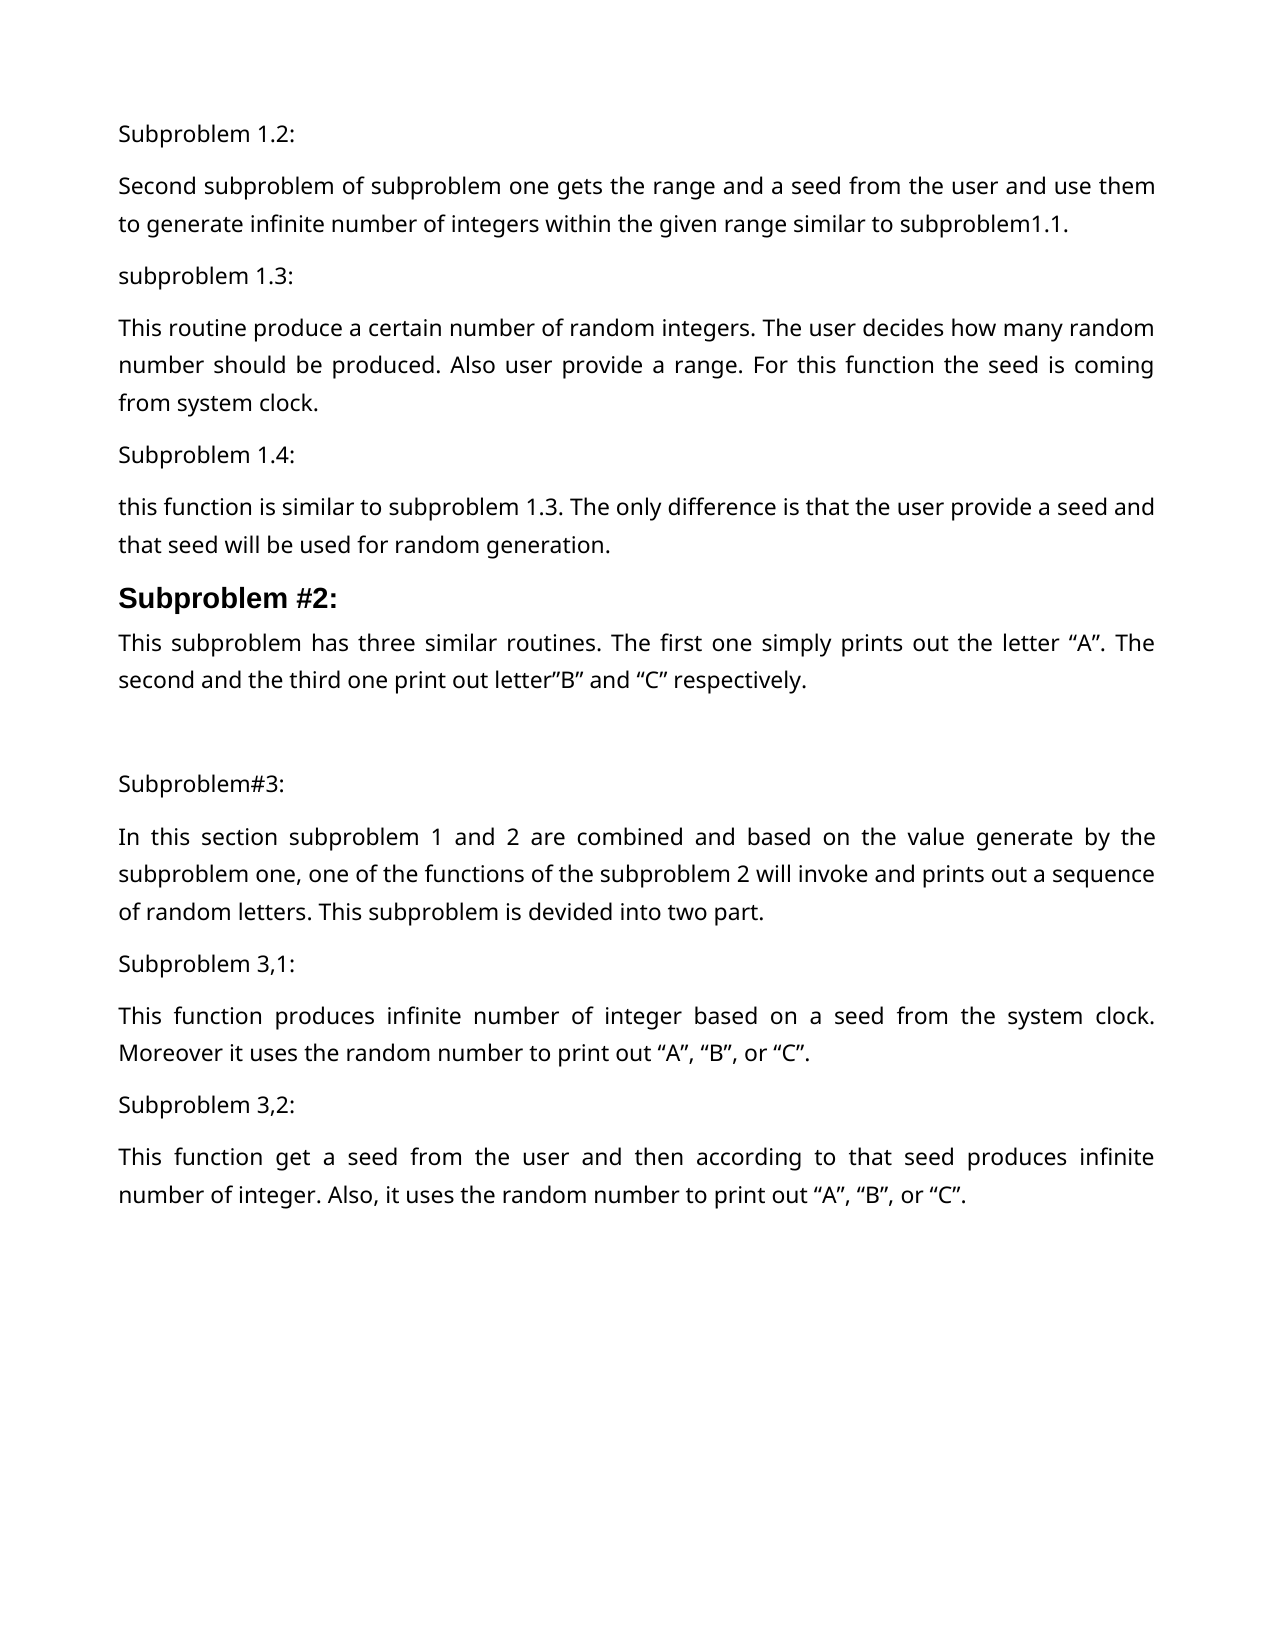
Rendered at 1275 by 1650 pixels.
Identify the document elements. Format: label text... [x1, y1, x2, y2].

text This function produces infinite number of integer based on a seed from the system clock. Moreover it uses the random number to print out “A”, “B”, or “C”. [118, 999, 1157, 1068]
text This subproblem has three similar routines. The first one simply prints out the letter “A”. The second and the third one print out letter”B” and “C” respectively. [118, 627, 1157, 695]
text Subproblem#3: [118, 768, 1157, 799]
text this function is similar to subproblem 1.3. The only difference is that the user provide a seed and that seed will be used for random generation. [118, 491, 1157, 560]
text In this section subproblem 1 and 2 are combined and based on the value generate by the subproblem one, one of the functions of the subproblem 2 will invoke and prints out a sequence of random letters. This subproblem is devided into two part. [118, 820, 1157, 927]
subtitle Subproblem #2: [118, 581, 1157, 614]
text subproblem 1.3: [118, 260, 1157, 291]
text Subproblem 3,1: [118, 947, 1157, 979]
text This function get a seed from the user and then according to that seed produces infinite number of integer. Also, it uses the random number to print out “A”, “B”, or “C”. [118, 1141, 1157, 1210]
text Subproblem 1.2: [118, 118, 1157, 149]
text Second subproblem of subproblem one gets the range and a seed from the user and use them to generate infinite number of integers within the given range similar to subproblem1.1. [118, 170, 1157, 239]
text Subproblem 1.4: [118, 439, 1157, 470]
text This routine produce a certain number of random integers. The user decides how many random number should be produced. Also user provide a range. For this function the seed is coming from system clock. [118, 312, 1157, 418]
text Subproblem 3,2: [118, 1089, 1157, 1120]
